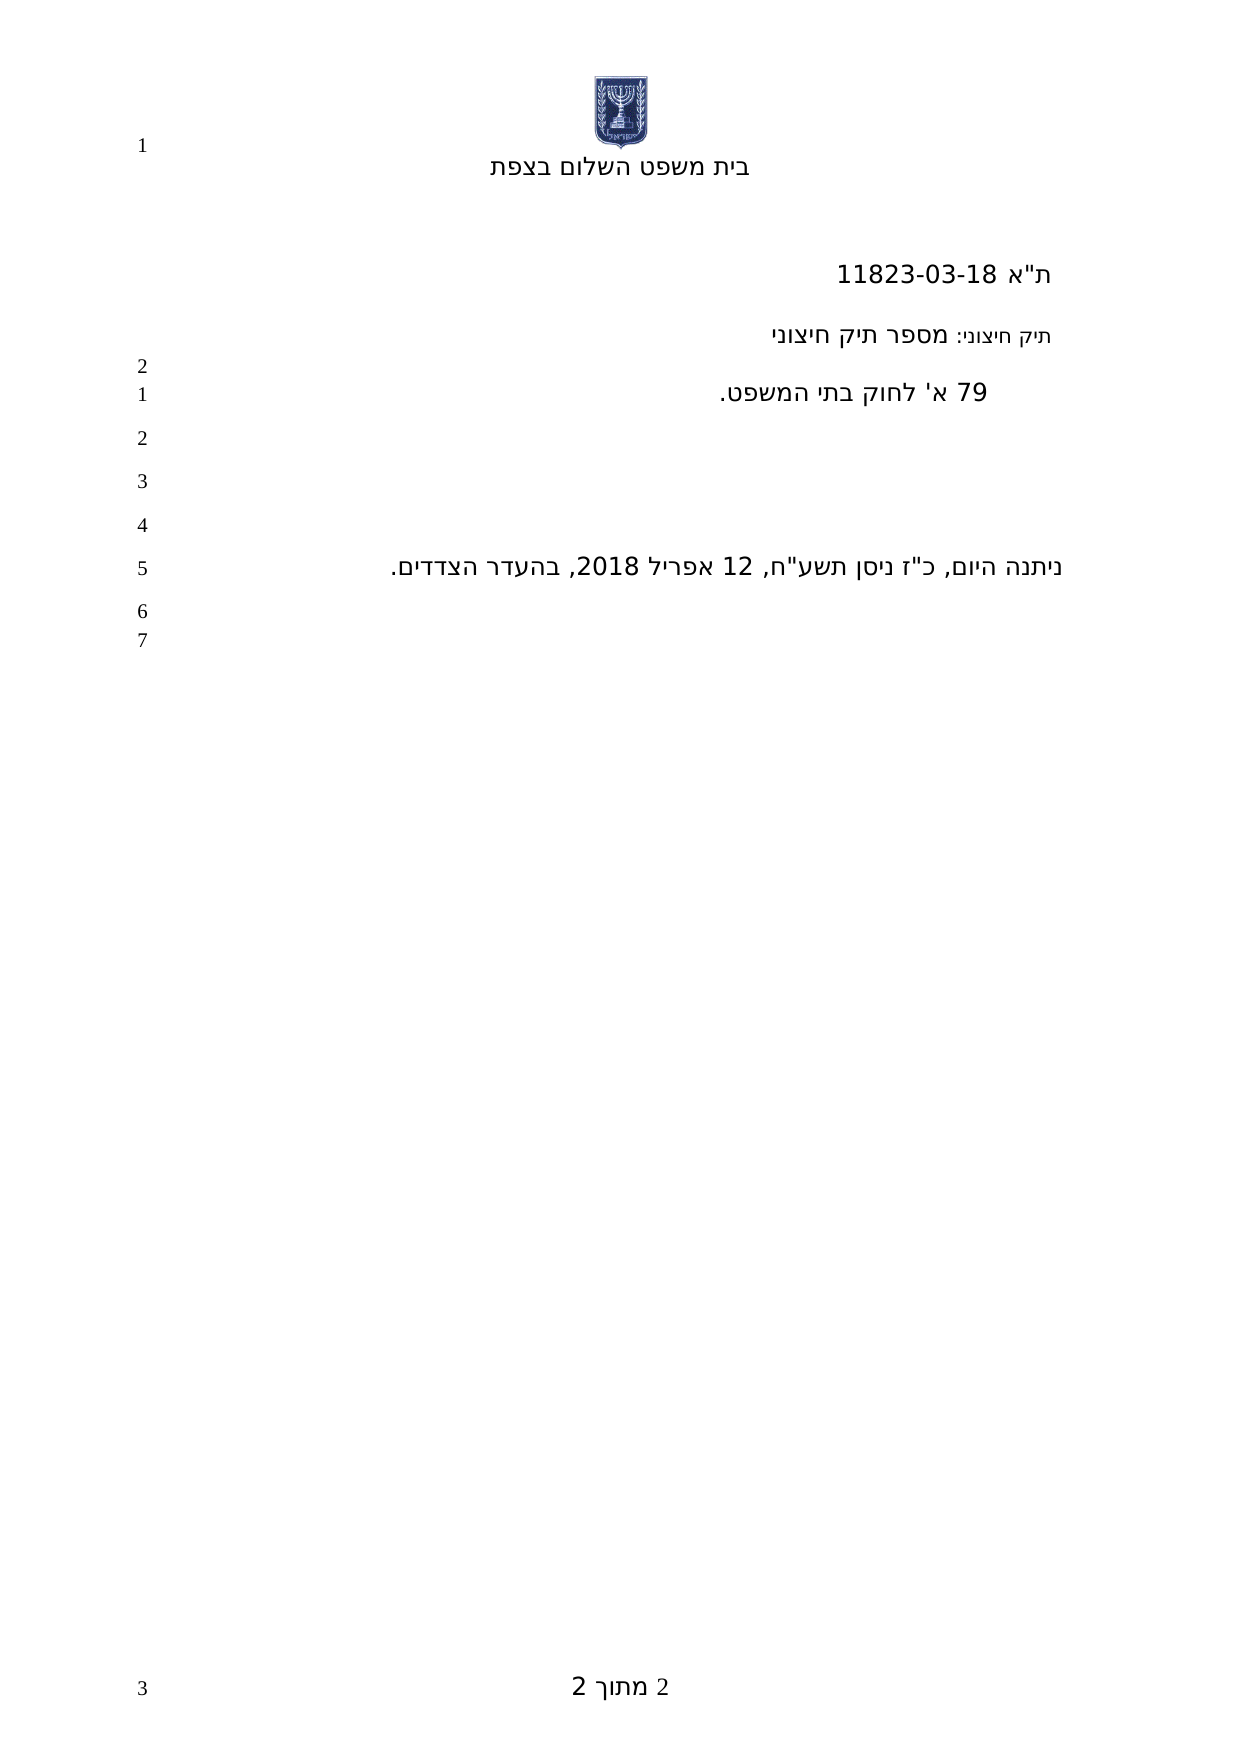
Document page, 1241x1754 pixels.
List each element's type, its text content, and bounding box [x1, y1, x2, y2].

text ניתנה היום, , , בהעדר הצדדים. [177, 552, 1063, 581]
picture [589, 75, 651, 152]
text 79 א' לחוק בתי המשפט. [177, 379, 988, 408]
